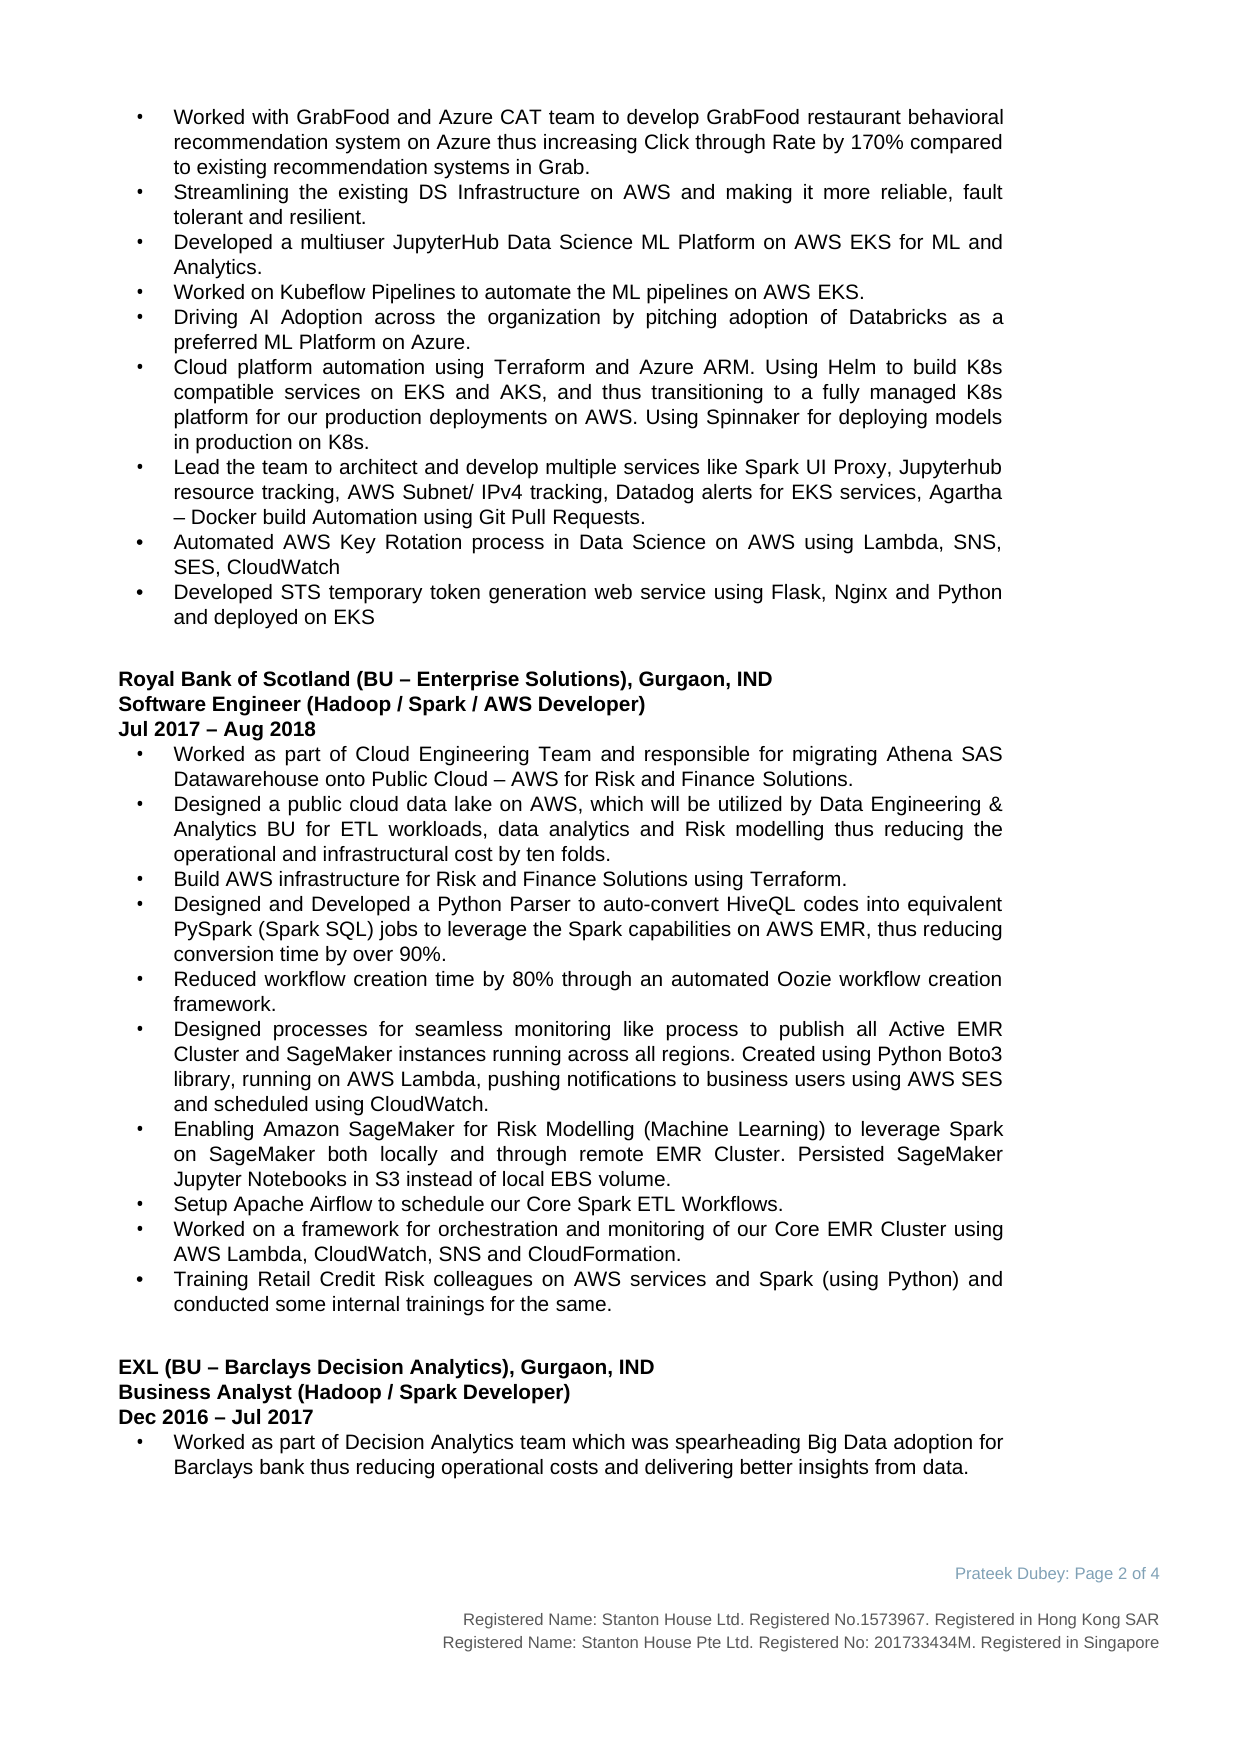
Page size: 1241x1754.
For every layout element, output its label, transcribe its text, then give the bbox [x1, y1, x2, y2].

text Streamlining the existing DS Infrastructure on AWS and making it more reliable, fault tolerant and resilient. [136, 179, 1004, 229]
text Reduced workflow creation time by 80% through an automated Oozie workflow creation framework. [136, 967, 1004, 1017]
text Software Engineer (Hadoop / Spark / AWS Developer) [118, 692, 1004, 717]
text Worked on a framework for orchestration and monitoring of our Core EMR Cluster using AWS Lambda, CloudWatch, SNS and CloudFormation. [136, 1217, 1004, 1267]
text Enabling Amazon SageMaker for Risk Modelling (Machine Learning) to leverage Spark on SageMaker both locally and through remote EMR Cluster. Persisted SageMaker Jupyter Notebooks in S3 instead of local EBS volume. [136, 1117, 1004, 1192]
text Lead the team to architect and develop multiple services like Spark UI Proxy, Jupyterhub resource tracking, AWS Subnet/ IPv4 tracking, Datadog alerts for EKS services, Agartha – Docker build Automation using Git Pull Requests. [136, 454, 1004, 529]
text Build AWS infrastructure for Risk and Finance Solutions using Terraform. [136, 867, 1004, 892]
text Developed STS temporary token generation web service using Flask, Nginx and Python and deployed on EKS [136, 579, 1004, 629]
text Driving AI Adoption across the organization by pitching adoption of Databricks as a preferred ML Platform on Azure. [136, 304, 1004, 354]
text Designed a public cloud data lake on AWS, which will be utilized by Data Engineering & Analytics BU for ETL workloads, data analytics and Risk modelling thus reducing the operational and infrastructural cost by ten folds. [136, 792, 1004, 867]
text Royal Bank of Scotland (BU – Enterprise Solutions), Gurgaon, IND [118, 667, 1004, 692]
text Worked as part of Decision Analytics team which was spearheading Big Data adoption for Barclays bank thus reducing operational costs and delivering better insights from data. [136, 1429, 1004, 1479]
text Worked on Kubeflow Pipelines to automate the ML pipelines on AWS EKS. [136, 279, 1004, 304]
text Designed processes for seamless monitoring like process to publish all Active EMR Cluster and SageMaker instances running across all regions. Created using Python Boto3 library, running on AWS Lambda, pushing notifications to business users using AWS SES and scheduled using CloudWatch. [136, 1017, 1004, 1117]
text EXL (BU – Barclays Decision Analytics), Gurgaon, IND [118, 1354, 1004, 1379]
text Jul 2017 – Aug 2018 [118, 717, 1004, 742]
text Business Analyst (Hadoop / Spark Developer) [118, 1379, 1004, 1404]
text Automated AWS Key Rotation process in Data Science on AWS using Lambda, SNS, SES, CloudWatch [136, 529, 1004, 579]
text Dec 2016 – Jul 2017 [118, 1404, 1004, 1429]
text Designed and Developed a Python Parser to auto-convert HiveQL codes into equivalent PySpark (Spark SQL) jobs to leverage the Spark capabilities on AWS EMR, thus reducing conversion time by over 90%. [136, 892, 1004, 967]
text Setup Apache Airflow to schedule our Core Spark ETL Workflows. [136, 1192, 1004, 1217]
text Worked with GrabFood and Azure CAT team to develop GrabFood restaurant behavioral recommendation system on Azure thus increasing Click through Rate by 170% compared to existing recommendation systems in Grab. [136, 104, 1004, 179]
text Developed a multiuser JupyterHub Data Science ML Platform on AWS EKS for ML and Analytics. [136, 229, 1004, 279]
text Cloud platform automation using Terraform and Azure ARM. Using Helm to build K8s compatible services on EKS and AKS, and thus transitioning to a fully managed K8s platform for our production deployments on AWS. Using Spinnaker for deploying models in production on K8s. [136, 354, 1004, 454]
text Training Retail Credit Risk colleagues on AWS services and Spark (using Python) and conducted some internal trainings for the same. [136, 1267, 1004, 1317]
text Worked as part of Cloud Engineering Team and responsible for migrating Athena SAS Datawarehouse onto Public Cloud – AWS for Risk and Finance Solutions. [136, 742, 1004, 792]
